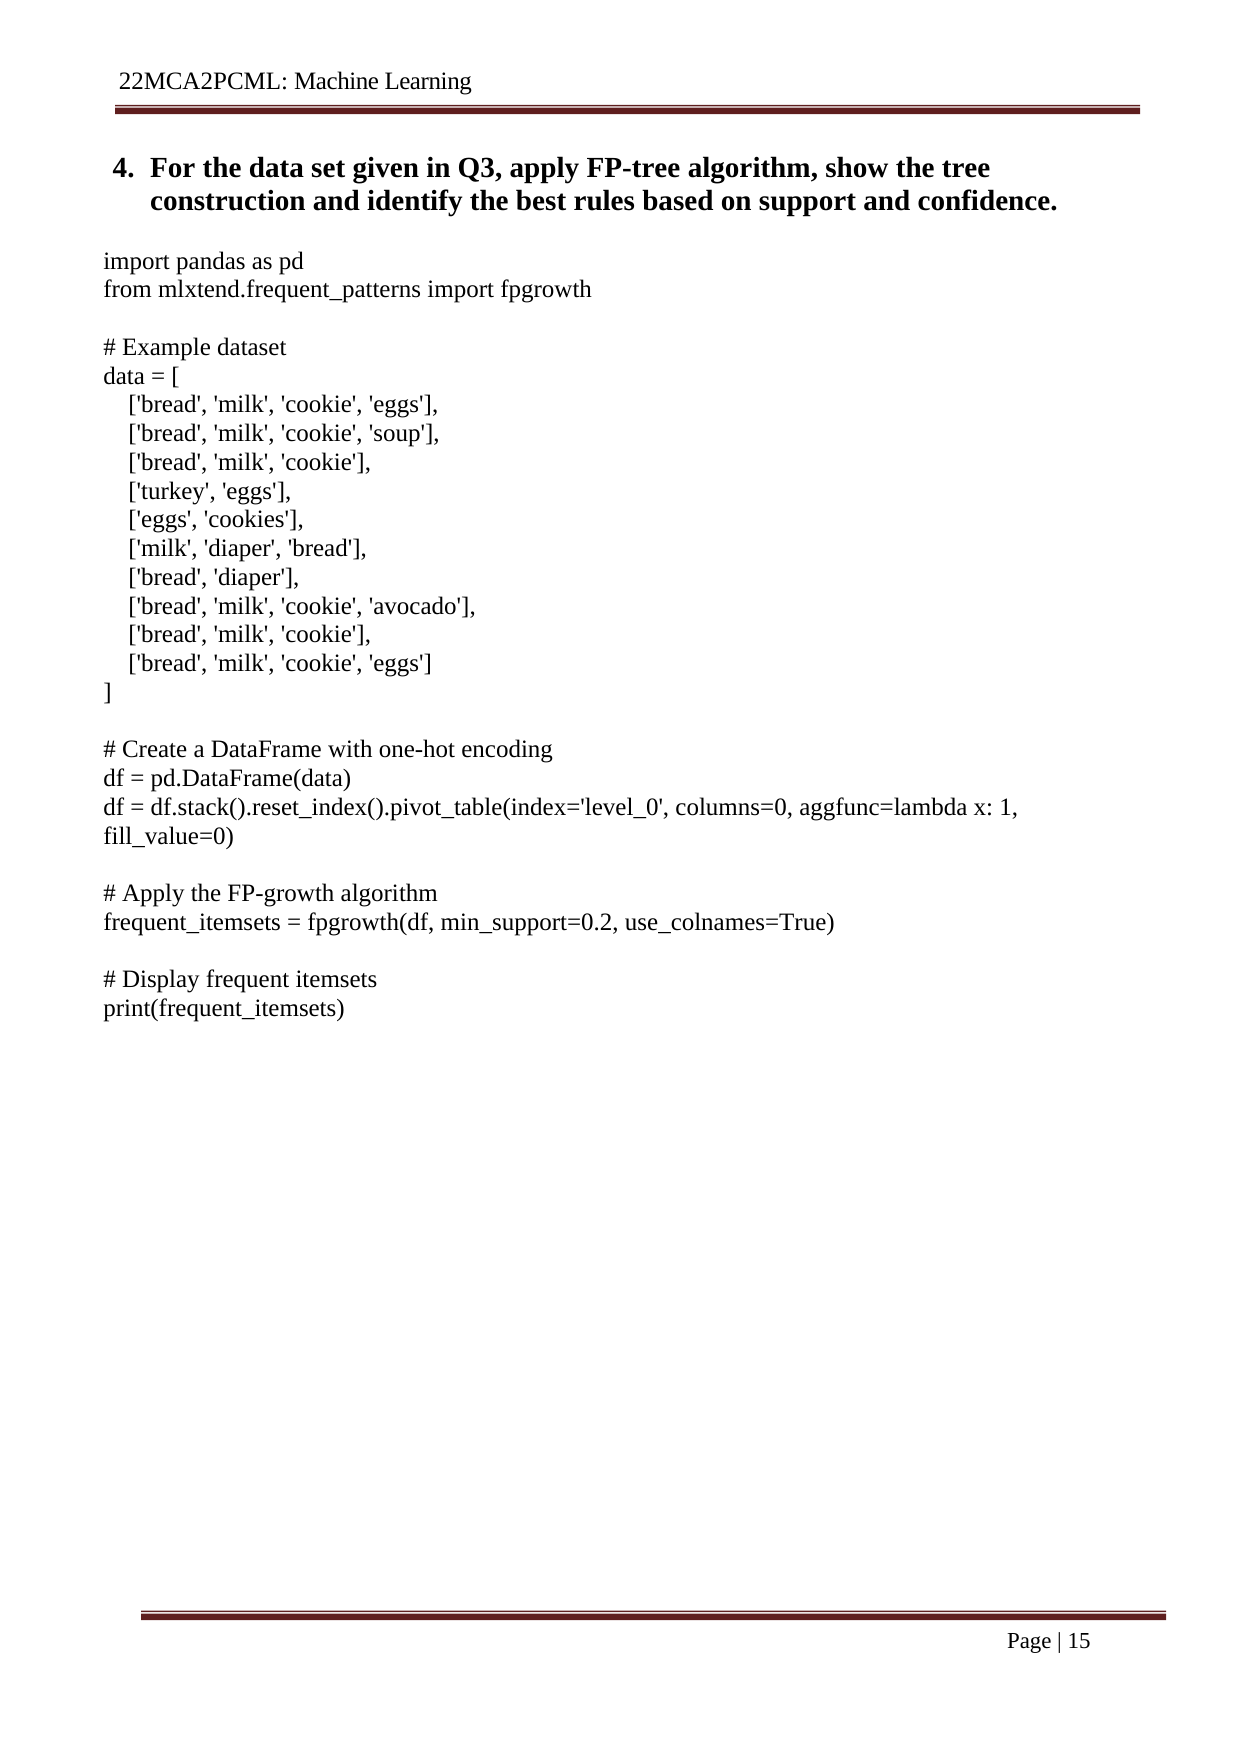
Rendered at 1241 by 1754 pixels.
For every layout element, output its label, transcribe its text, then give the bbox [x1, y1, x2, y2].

text ['bread', 'diaper'], [103, 562, 1090, 591]
text ['bread', 'milk', 'cookie'], [103, 619, 1090, 648]
text ['bread', 'milk', 'cookie'], [103, 447, 1090, 476]
text ['bread', 'milk', 'cookie', 'eggs'], [103, 389, 1090, 418]
text ] [103, 677, 1090, 706]
text ['eggs', 'cookies'], [103, 504, 1090, 533]
text from mlxtend.frequent_patterns import fpgrowth [103, 274, 1090, 303]
text frequent_itemsets = fpgrowth(df, min_support=0.2, use_colnames=True) [103, 907, 1090, 936]
text ['bread', 'milk', 'cookie', 'eggs'] [103, 648, 1090, 677]
text df = pd.DataFrame(data) [103, 763, 1090, 792]
text ['milk', 'diaper', 'bread'], [103, 533, 1090, 562]
text ['turkey', 'eggs'], [103, 476, 1090, 504]
text df = df.stack().reset_index().pivot_table(index='level_0', columns=0, aggfunc=lambda x: 1, fill_value=0) [103, 792, 1090, 849]
text # Create a DataFrame with one-hot encoding [103, 734, 1090, 763]
list For the data set given in Q3, apply FP-tree algorithm, show the tree construction and identify the best rules based on support and confidence. [112, 150, 1090, 217]
text import pandas as pd [103, 246, 1090, 274]
text data = [ [103, 361, 1090, 389]
text ['bread', 'milk', 'cookie', 'soup'], [103, 418, 1090, 447]
text ['bread', 'milk', 'cookie', 'avocado'], [103, 591, 1090, 619]
text print(frequent_itemsets) [103, 993, 1090, 1022]
text # Example dataset [103, 332, 1090, 361]
text # Display frequent itemsets [103, 964, 1090, 993]
text # Apply the FP-growth algorithm [103, 878, 1090, 907]
